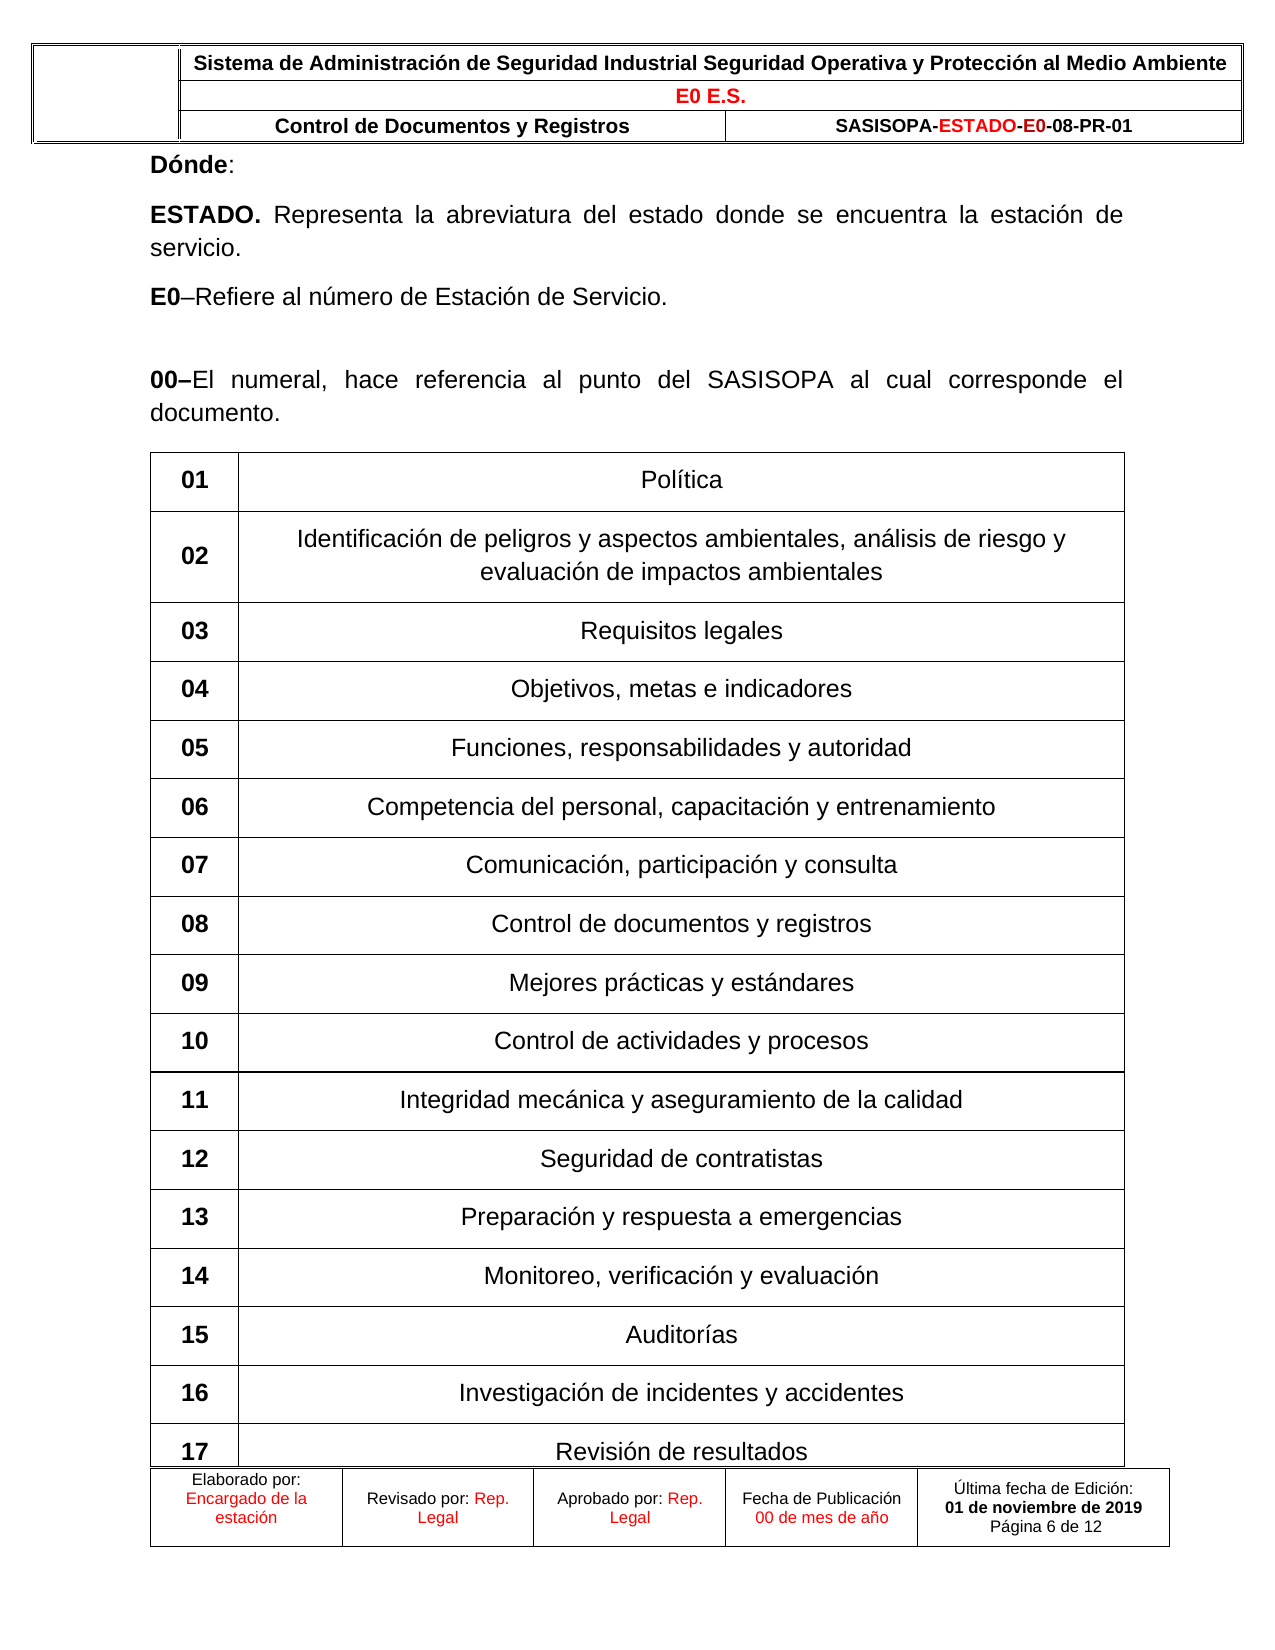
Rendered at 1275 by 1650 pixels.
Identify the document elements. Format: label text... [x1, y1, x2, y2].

table_cell 11 [151, 1073, 238, 1130]
table_cell 17 [151, 1424, 238, 1466]
table_cell 10 [151, 1014, 238, 1071]
table_cell Integridad mecánica y aseguramiento de la calidad [239, 1073, 1124, 1130]
table_cell 06 [151, 779, 238, 837]
table_cell Comunicación, participación y consulta [239, 838, 1124, 896]
table_cell Competencia del personal, capacitación y entrenamiento [239, 779, 1124, 837]
table_cell Auditorías [239, 1307, 1124, 1365]
table_cell Funciones, responsabilidades y autoridad [239, 721, 1124, 778]
table_cell 07 [151, 838, 238, 896]
text E0–Refiere al número de Estación de Servicio. [150, 282, 1125, 311]
table_cell Mejores prácticas y estándares [239, 955, 1124, 1013]
table_cell Control de documentos y registros [239, 897, 1124, 954]
table_cell Investigación de incidentes y accidentes [239, 1366, 1124, 1423]
table_cell Requisitos legales [239, 603, 1124, 661]
table_cell 12 [151, 1131, 238, 1189]
table_cell 16 [151, 1366, 238, 1423]
table_cell 13 [151, 1190, 238, 1247]
table_cell 09 [151, 955, 238, 1013]
table_cell Identificación de peligros y aspectos ambientales, análisis de riesgo y evaluación de impactos ambientales [239, 512, 1124, 602]
table_cell Preparación y respuesta a emergencias [239, 1190, 1124, 1247]
table_cell 14 [151, 1249, 238, 1306]
table_cell 08 [151, 897, 238, 954]
table_cell 03 [151, 603, 238, 661]
table_cell Monitoreo, verificación y evaluación [239, 1249, 1124, 1306]
table_cell 02 [151, 512, 238, 602]
table_cell 04 [151, 662, 238, 719]
text Dónde: [150, 150, 1125, 179]
table_header Política [239, 453, 1124, 511]
table_cell Objetivos, metas e indicadores [239, 662, 1124, 719]
table_cell 15 [151, 1307, 238, 1365]
table_header 01 [151, 453, 238, 511]
table_cell Control de actividades y procesos [239, 1014, 1124, 1071]
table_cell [239, 1424, 1124, 1466]
table_cell Seguridad de contratistas [239, 1131, 1124, 1189]
text ESTADO. Representa la abreviatura del estado donde se encuentra la estación de servicio. [150, 200, 1125, 261]
text 00–El numeral, hace referencia al punto del SASISOPA al cual corresponde el documento. [150, 365, 1125, 427]
table_cell 05 [151, 721, 238, 778]
